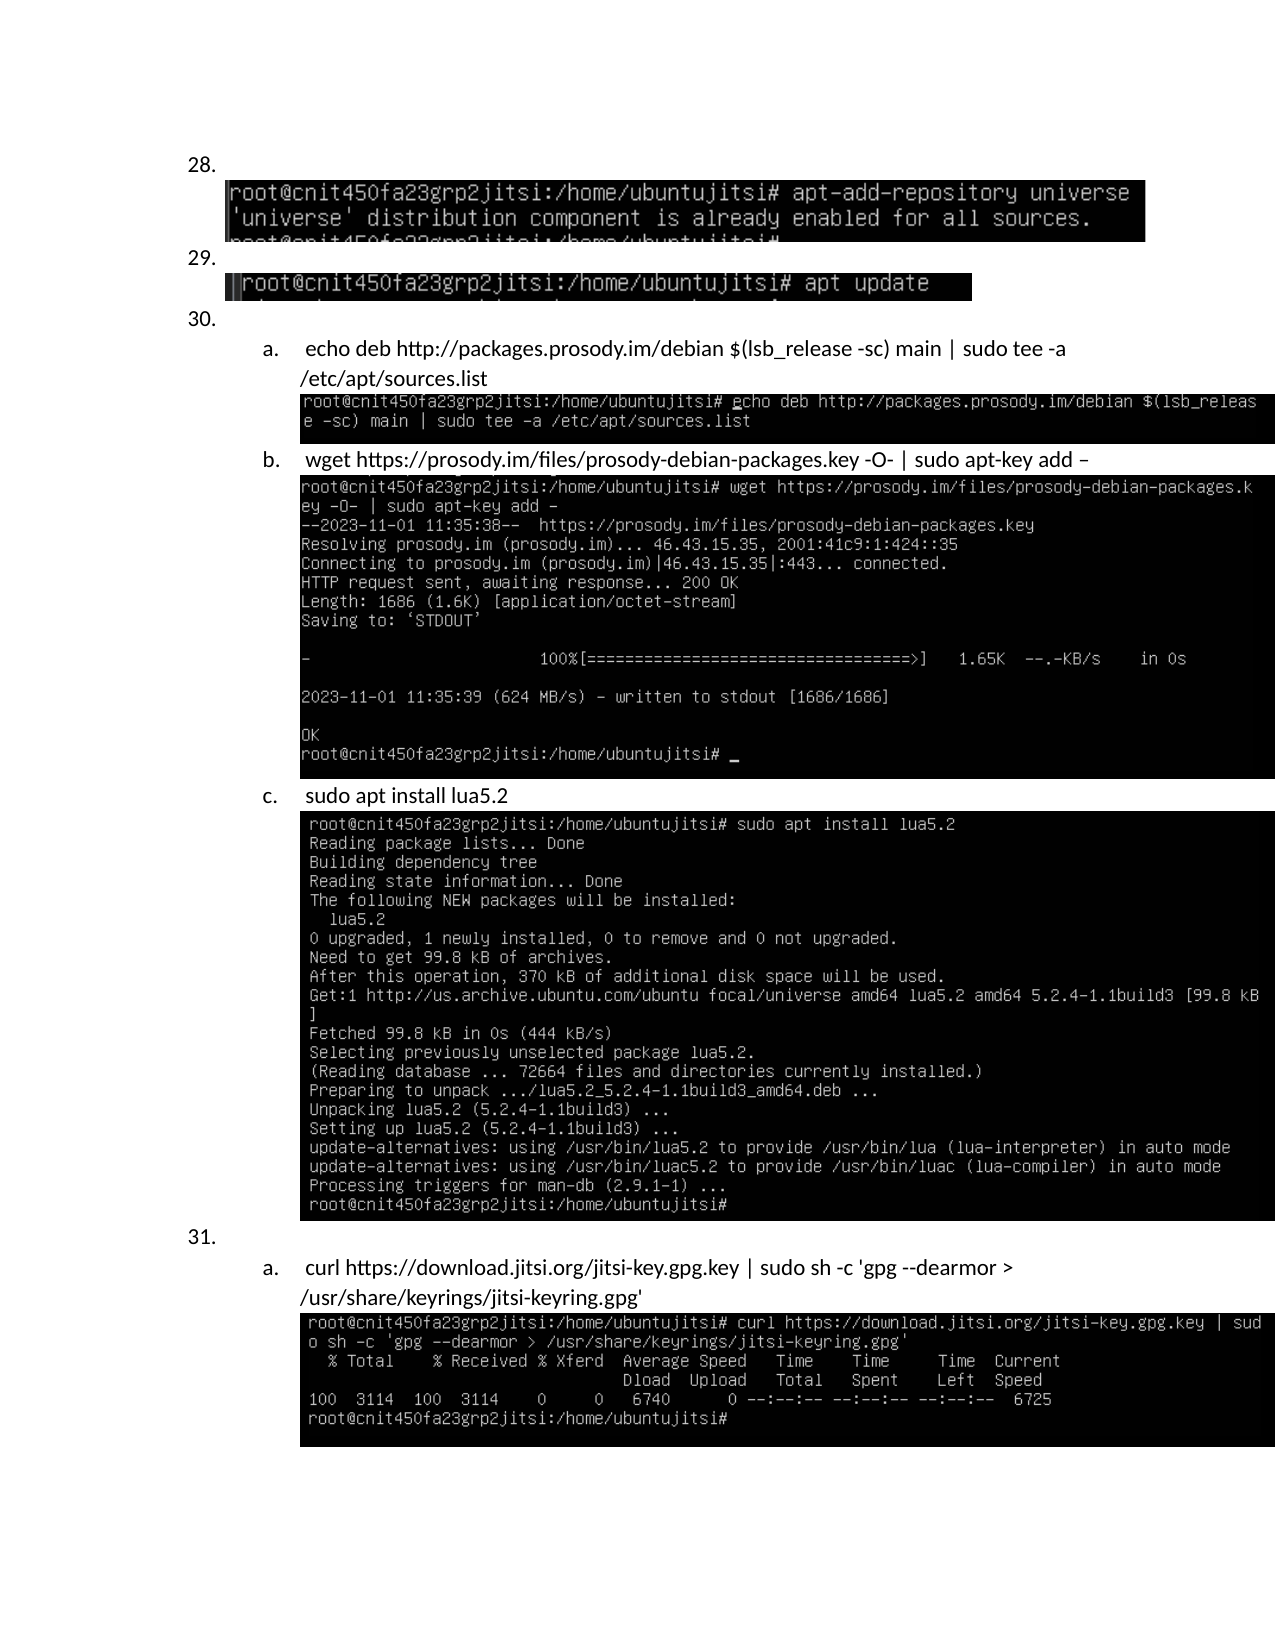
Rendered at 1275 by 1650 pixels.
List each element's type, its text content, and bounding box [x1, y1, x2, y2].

picture [300, 394, 1275, 444]
picture [300, 475, 1275, 779]
picture [300, 1313, 1275, 1447]
picture [300, 811, 1275, 1221]
list echo deb http://packages.prosody.im/debian $(lsb_release -sc) main | sudo tee -a /etc/apt/sources.list [262, 334, 1125, 392]
list curl https://download.jitsi.org/jitsi-key.gpg.key | sudo sh -c 'gpg --dearmor > /usr/share/keyrings/jitsi-keyring.gpg' [262, 1253, 1125, 1311]
picture [225, 273, 972, 301]
list wget https://prosody.im/files/prosody-debian-packages.key -O- | sudo apt-key add – [262, 445, 1125, 473]
picture [225, 180, 1146, 242]
